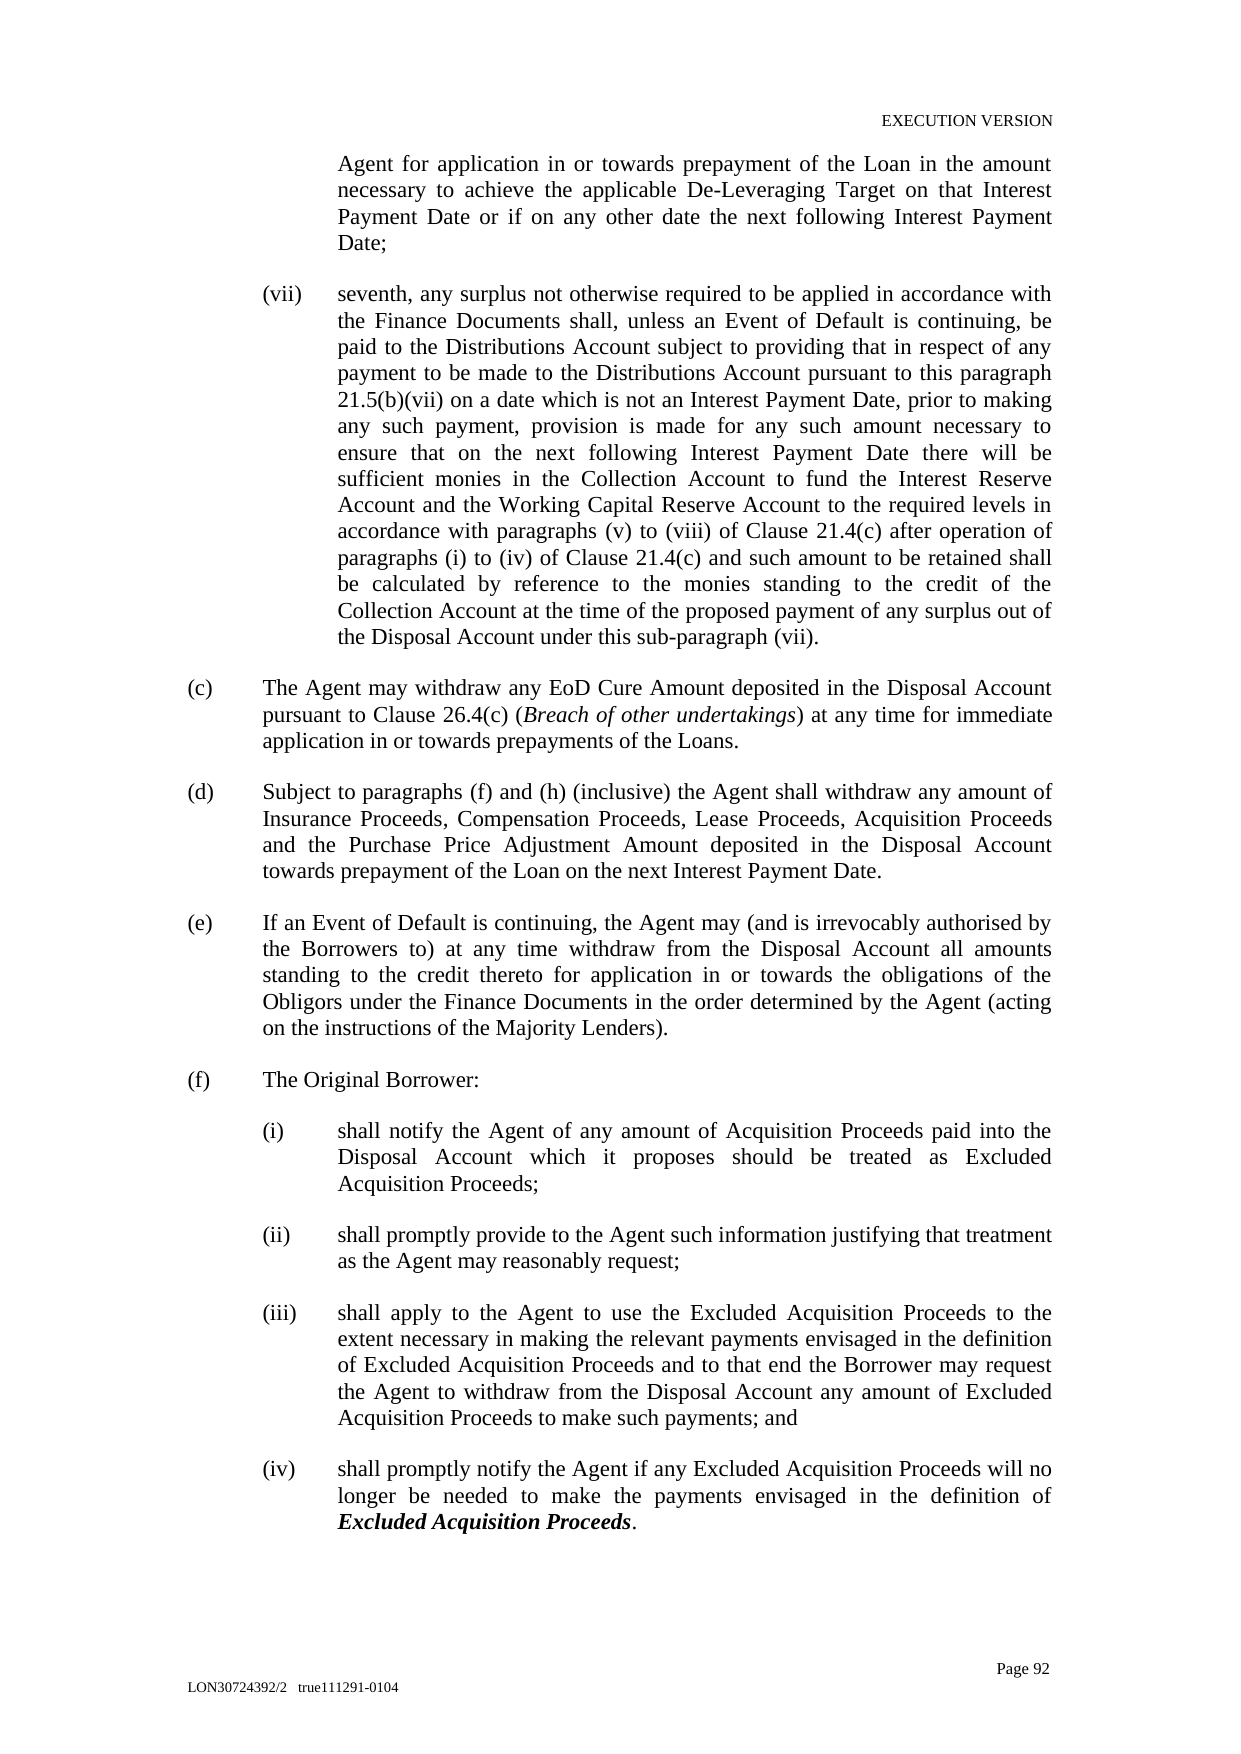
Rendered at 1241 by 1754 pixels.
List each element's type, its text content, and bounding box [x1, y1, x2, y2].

text The Agent may withdraw any EoD Cure Amount deposited in the Disposal Account pursuant to Clause 26.4(c) (Breach of other undertakings) at any time for immediate application in or towards prepayments of the Loans. [187, 674, 1053, 753]
text The Original Borrower: [187, 1066, 1053, 1092]
text seventh, any surplus not otherwise required to be applied in accordance with the Finance Documents shall, unless an Event of Default is continuing, be paid to the Distributions Account subject to providing that in respect of any payment to be made to the Distributions Account pursuant to this paragraph 21.5(b)(vii) on a date which is not an Interest Payment Date, prior to making any such payment, provision is made for any such amount necessary to ensure that on the next following Interest Payment Date there will be sufficient monies in the Collection Account to fund the Interest Reserve Account and the Working Capital Reserve Account to the required levels in accordance with paragraphs (v) to (viii) of Clause 21.4(c) after operation of paragraphs (i) to (iv) of Clause 21.4(c) and such amount to be retained shall be calculated by reference to the monies standing to the credit of the Collection Account at the time of the proposed payment of any surplus out of the Disposal Account under this sub-paragraph (vii). [262, 280, 1053, 649]
text Subject to paragraphs (f) and (h) (inclusive) the Agent shall withdraw any amount of Insurance Proceeds, Compensation Proceeds, Lease Proceeds, Acquisition Proceeds and the Purchase Price Adjustment Amount deposited in the Disposal Account towards prepayment of the Loan on the next Interest Payment Date. [187, 778, 1053, 884]
text shall promptly notify the Agent if any Excluded Acquisition Proceeds will no longer be needed to make the payments envisaged in the definition of Excluded Acquisition Proceeds. [262, 1456, 1053, 1534]
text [262, 150, 1053, 255]
text If an Event of Default is continuing, the Agent may (and is irrevocably authorised by the Borrowers to) at any time withdraw from the Disposal Account all amounts standing to the credit thereto for application in or towards the obligations of the Obligors under the Finance Documents in the order determined by the Agent (acting on the instructions of the Majority Lenders). [187, 909, 1053, 1041]
text shall notify the Agent of any amount of Acquisition Proceeds paid into the Disposal Account which it proposes should be treated as Excluded Acquisition Proceeds; [262, 1117, 1053, 1196]
text shall apply to the Agent to use the Excluded Acquisition Proceeds to the extent necessary in making the relevant payments envisaged in the definition of Excluded Acquisition Proceeds and to that end the Borrower may request the Agent to withdraw from the Disposal Account any amount of Excluded Acquisition Proceeds to make such payments; and [262, 1299, 1053, 1431]
text shall promptly provide to the Agent such information justifying that treatment as the Agent may reasonably request; [262, 1221, 1053, 1274]
